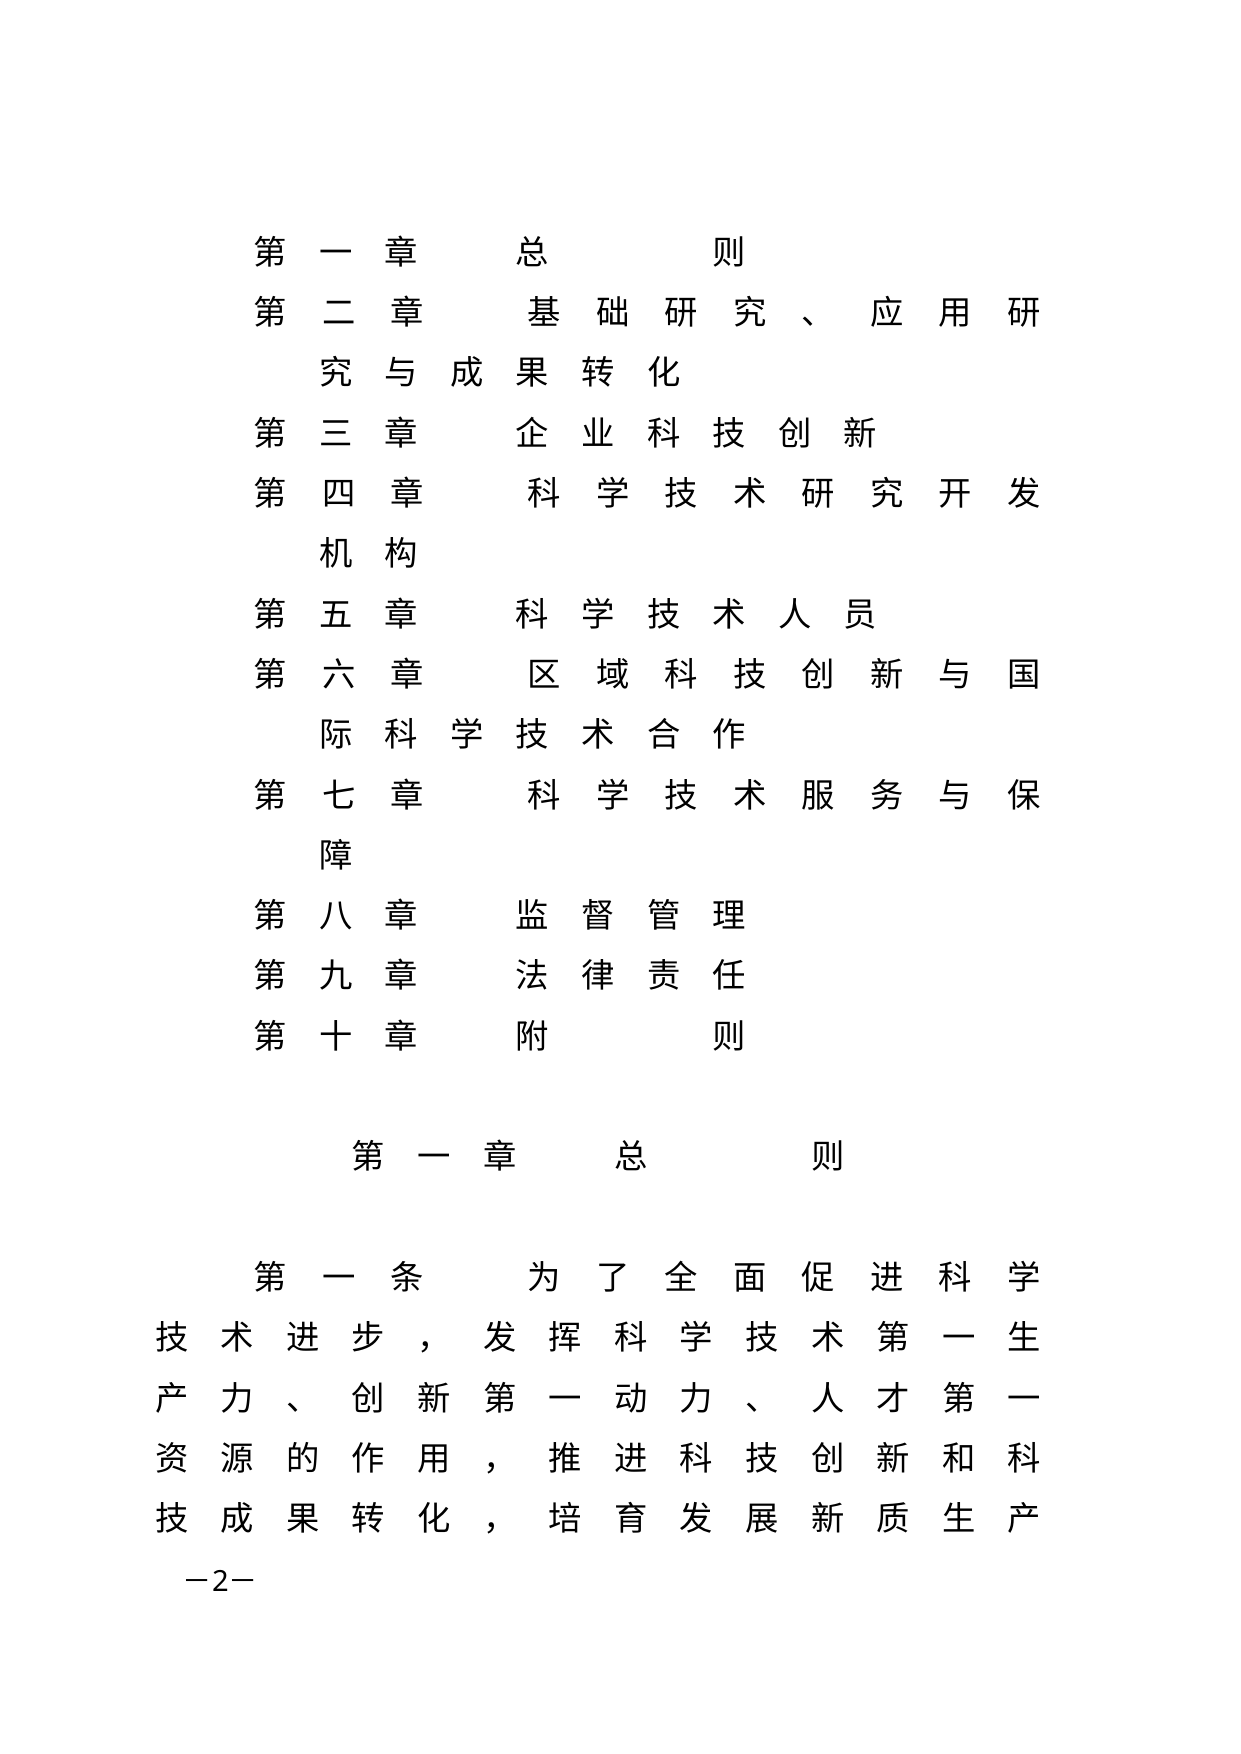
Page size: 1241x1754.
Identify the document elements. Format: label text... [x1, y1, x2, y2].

text 第八章 监督管理 [221, 883, 1073, 943]
text 第一章 总 则 [155, 1124, 1073, 1184]
text 第十章 附 则 [221, 1003, 1073, 1064]
text 第三章 企业科技创新 [221, 400, 1073, 461]
text 第五章 科学技术人员 [221, 581, 1073, 642]
text 第六章 区域科技创新与国际科学技术合作 [221, 642, 1073, 762]
text 第四章 科学技术研究开发机构 [221, 461, 1073, 581]
text 第九章 法律责任 [221, 943, 1073, 1003]
text 第七章 科学技术服务与保障 [221, 762, 1073, 883]
text 第一章 总 则 [221, 219, 1073, 280]
text 第二章 基础研究、应用研究与成果转化 [221, 280, 1073, 400]
